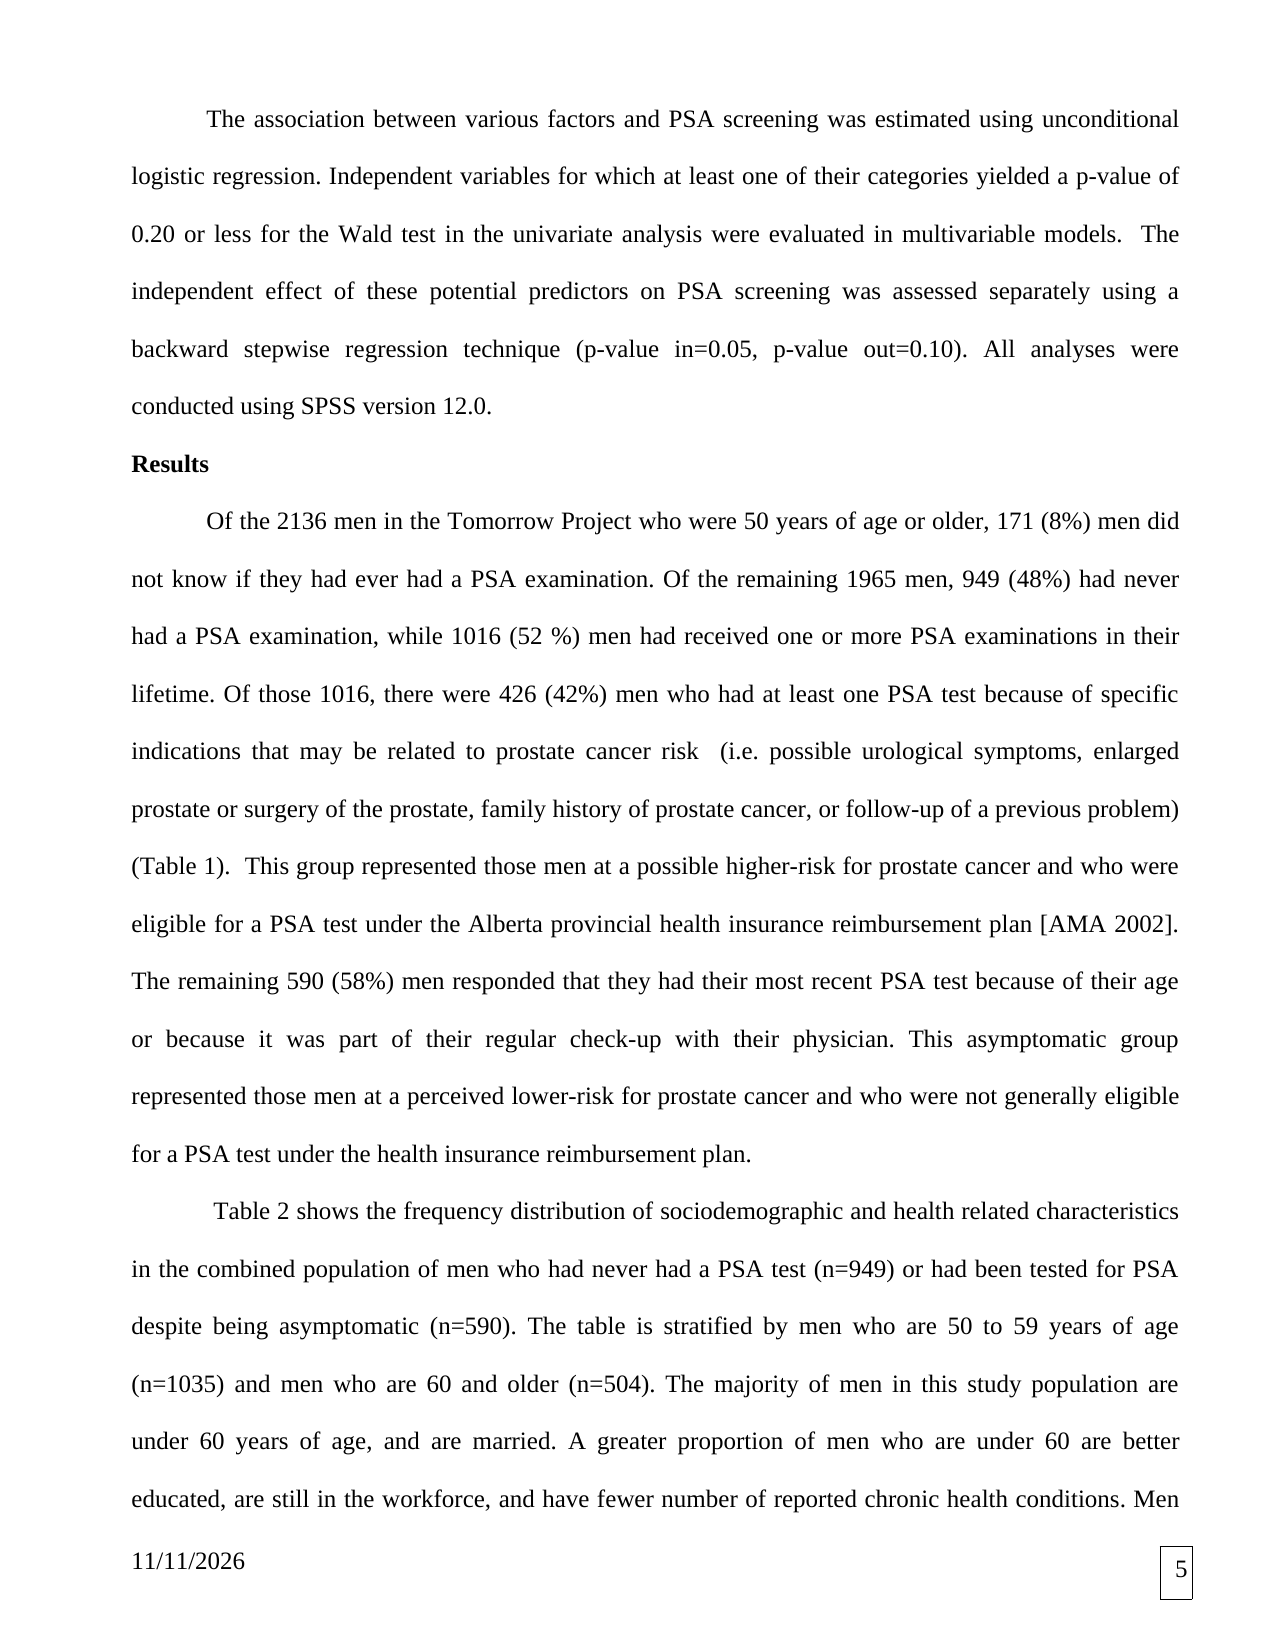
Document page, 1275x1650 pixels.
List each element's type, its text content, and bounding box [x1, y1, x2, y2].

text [131, 1196, 1181, 1512]
text The association between various factors and PSA screening was estimated using unconditional logistic regression. Independent variables for which at least one of their categories yielded a p-value of 0.20 or less for the Wald test in the univariate analysis were evaluated in multivariable models. The independent effect of these potential predictors on PSA screening was assessed separately using a backward stepwise regression technique (p-value in=0.05, p-value out=0.10). All analyses were conducted using SPSS version 12.0. [131, 104, 1181, 420]
text Results [131, 449, 1181, 477]
text Of the 2136 men in the Tomorrow Project who were 50 years of age or older, 171 (8%) men did not know if they had ever had a PSA examination. Of the remaining 1965 men, 949 (48%) had never had a PSA examination, while 1016 (52 %) men had received one or more PSA examinations in their lifetime. Of those 1016, there were 426 (42%) men who had at least one PSA test because of specific indications that may be related to prostate cancer risk (i.e. possible urological symptoms, enlarged prostate or surgery of the prostate, family history of prostate cancer, or follow-up of a previous problem) (Table 1). This group represented those men at a possible higher-risk for prostate cancer and who were eligible for a PSA test under the Alberta provincial health insurance reimbursement plan [AMA 2002]. The remaining 590 (58%) men responded that they had their most recent PSA test because of their age or because it was part of their regular check-up with their physician. This asymptomatic group represented those men at a perceived lower-risk for prostate cancer and who were not generally eligible for a PSA test under the health insurance reimbursement plan. [131, 506, 1181, 1167]
